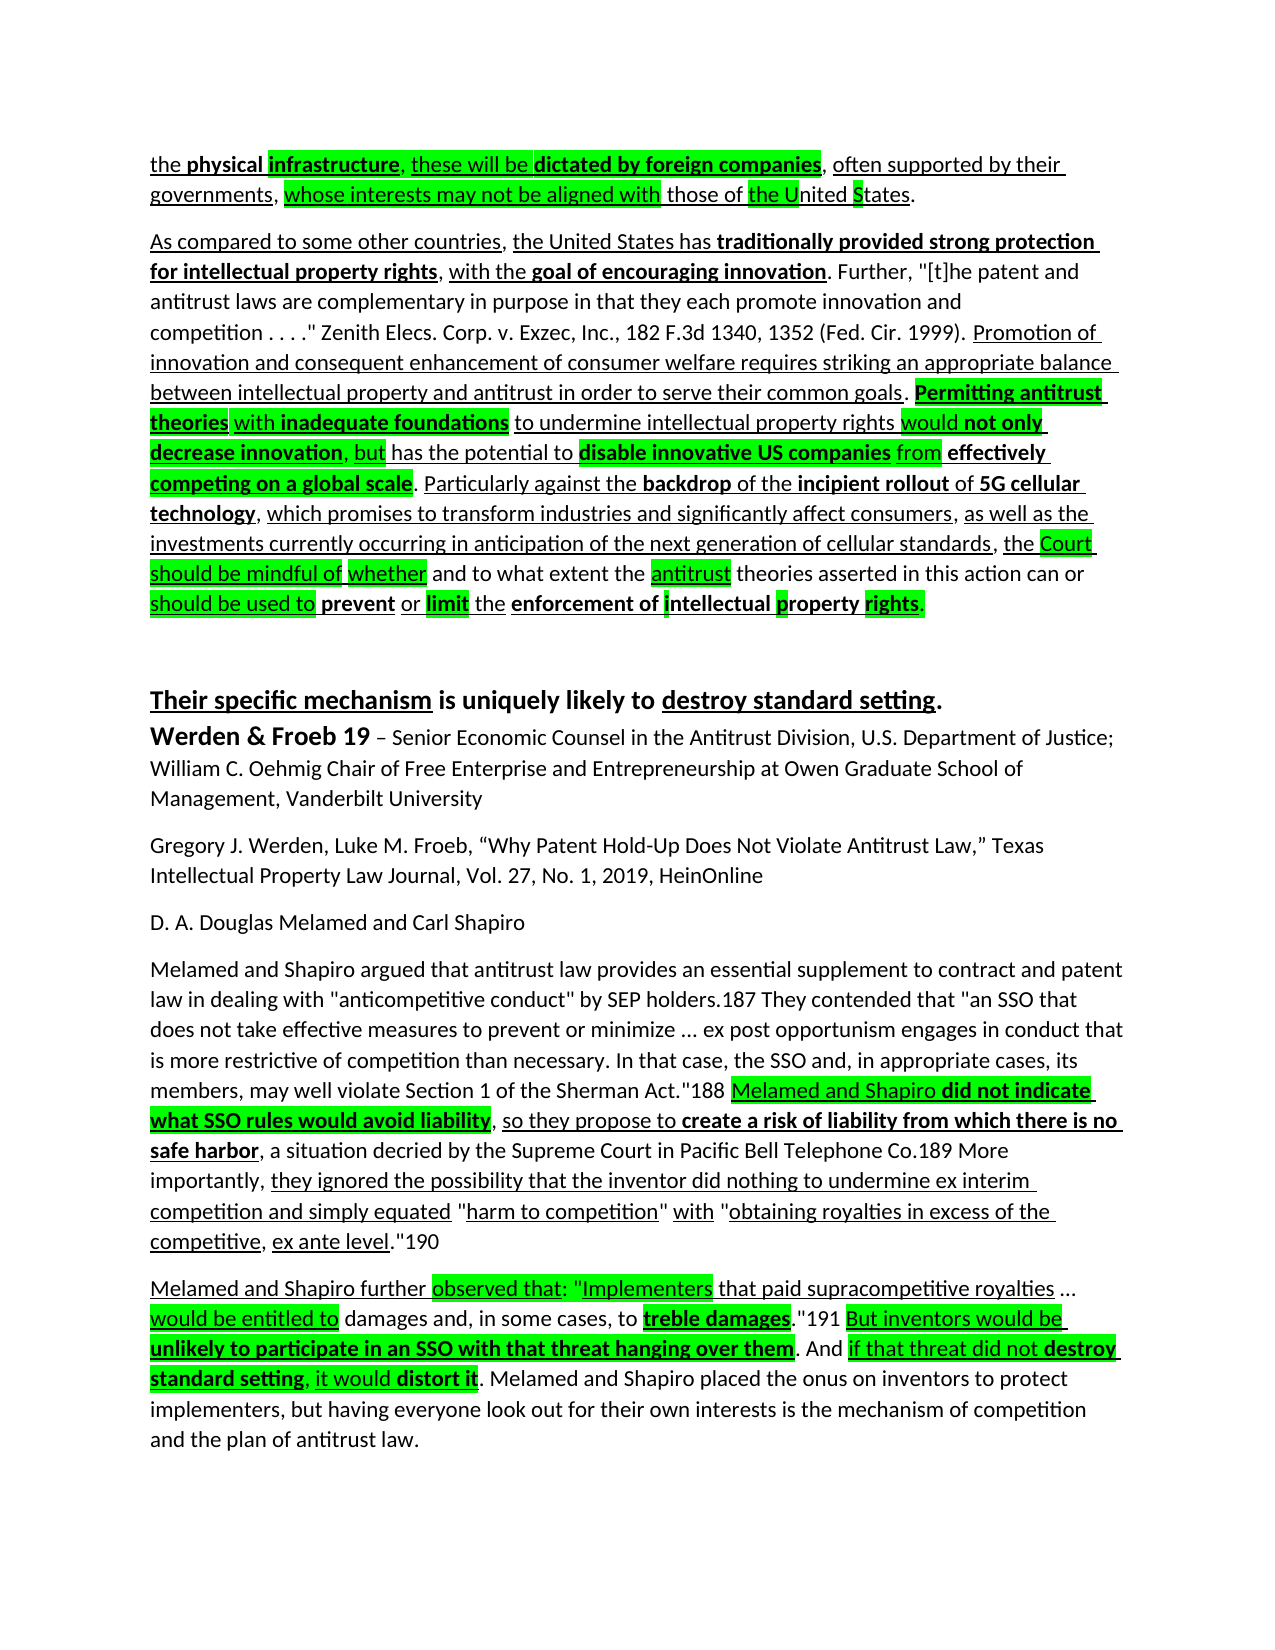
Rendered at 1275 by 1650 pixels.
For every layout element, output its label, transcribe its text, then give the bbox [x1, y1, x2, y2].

text Werden & Froeb 19 – Senior Economic Counsel in the Antitrust Division, U.S. Department of Justice; William C. Oehmig Chair of Free Enterprise and Entrepreneurship at Owen Graduate School of Management, Vanderbilt University [150, 719, 1125, 812]
text As compared to some other countries, the United States has traditionally provided strong protection for intellectual property rights, with the goal of encouraging innovation. Further, "[t]he patent and antitrust laws are complementary in purpose in that they each promote innovation and competition . . . ." Zenith Elecs. Corp. v. Exzec, Inc., 182 F.3d 1340, 1352 (Fed. Cir. 1999). Promotion of innovation and consequent enhancement of consumer welfare requires striking an appropriate balance between intellectual property and antitrust in order to serve their common goals. Permitting antitrust theories with inadequate foundations to undermine intellectual property rights would not only decrease innovation, but has the potential to disable innovative US companies from effectively competing on a global scale. Particularly against the backdrop of the incipient rollout of 5G cellular technology, which promises to transform industries and significantly affect consumers, as well as the investments currently occurring in anticipation of the next generation of cellular standards, the Court should be mindful of whether and to what extent the antitrust theories asserted in this action can or should be used to prevent or limit the enforcement of intellectual property rights. [150, 227, 1125, 618]
text Melamed and Shapiro argued that antitrust law provides an essential supplement to contract and patent law in dealing with "anticompetitive conduct" by SEP holders.187 They contended that "an SSO that does not take effective measures to prevent or minimize ... ex post opportunism engages in conduct that is more restrictive of competition than necessary. In that case, the SSO and, in appropriate cases, its members, may well violate Section 1 of the Sherman Act."188 Melamed and Shapiro did not indicate what SSO rules would avoid liability, so they propose to create a risk of liability from which there is no safe harbor, a situation decried by the Supreme Court in Pacific Bell Telephone Co.189 More importantly, they ignored the possibility that the inventor did nothing to undermine ex interim competition and simply equated "harm to competition" with "obtaining royalties in excess of the competitive, ex ante level."190 [150, 955, 1125, 1255]
text Gregory J. Werden, Luke M. Froeb, “Why Patent Hold-Up Does Not Violate Antitrust Law,” Texas Intellectual Property Law Journal, Vol. 27, No. 1, 2019, HeinOnline [150, 831, 1125, 889]
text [150, 150, 1125, 208]
text D. A. Douglas Melamed and Carl Shapiro [150, 908, 1125, 936]
text Melamed and Shapiro further observed that: "Implementers that paid supracompetitive royalties … would be entitled to damages and, in some cases, to treble damages."191 But inventors would be unlikely to participate in an SSO with that threat hanging over them. And if that threat did not destroy standard setting, it would distort it. Melamed and Shapiro placed the onus on inventors to protect implementers, but having everyone look out for their own interests is the mechanism of competition and the plan of antitrust law. [150, 1274, 1125, 1453]
subtitle Their specific mechanism is uniquely likely to destroy standard setting. [150, 683, 1125, 716]
